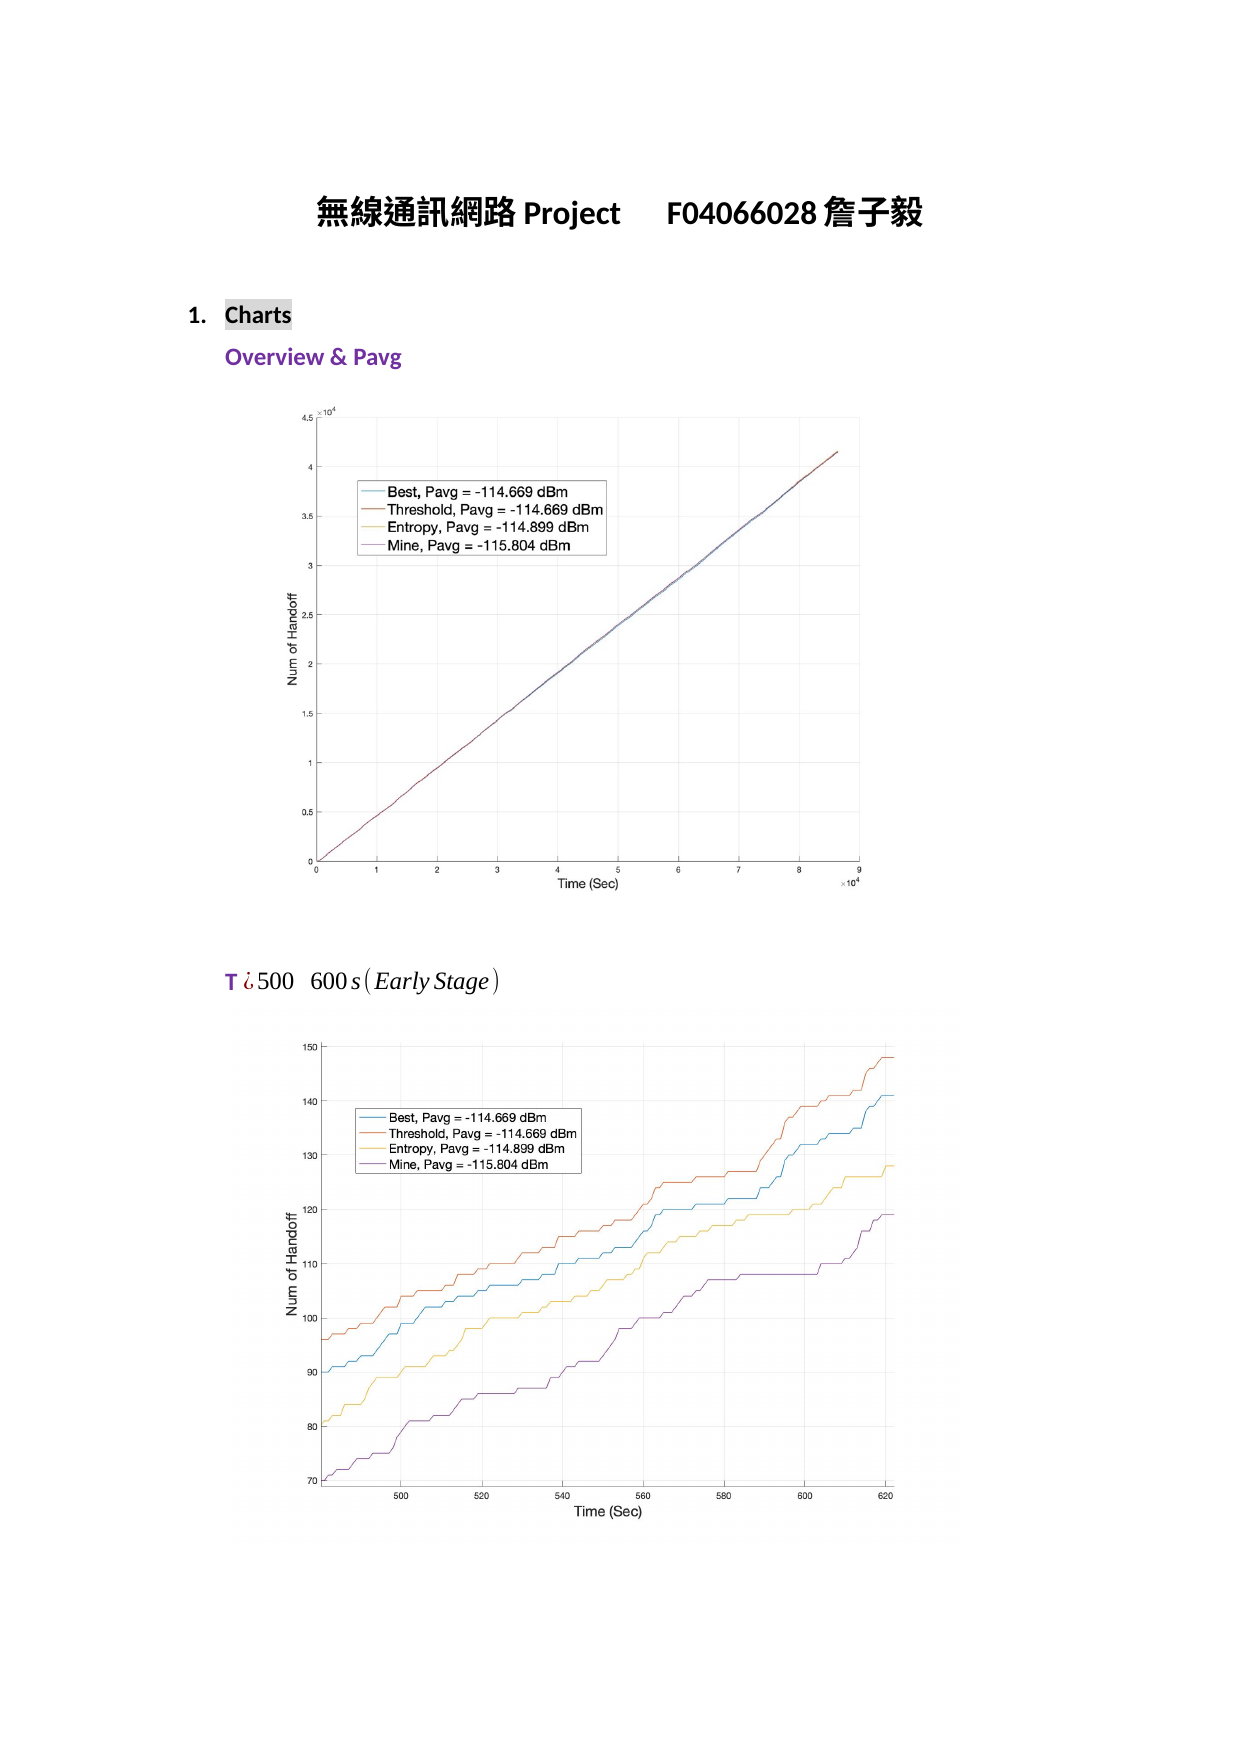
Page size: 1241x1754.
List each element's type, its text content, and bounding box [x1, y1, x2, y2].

picture [225, 1002, 963, 1546]
text 無線通訊網路Project F04066028詹子毅 [187, 169, 1053, 252]
list Charts [187, 294, 1053, 335]
picture [225, 377, 926, 921]
list T [225, 960, 1053, 1002]
list Overview & Pavg [225, 335, 1053, 377]
